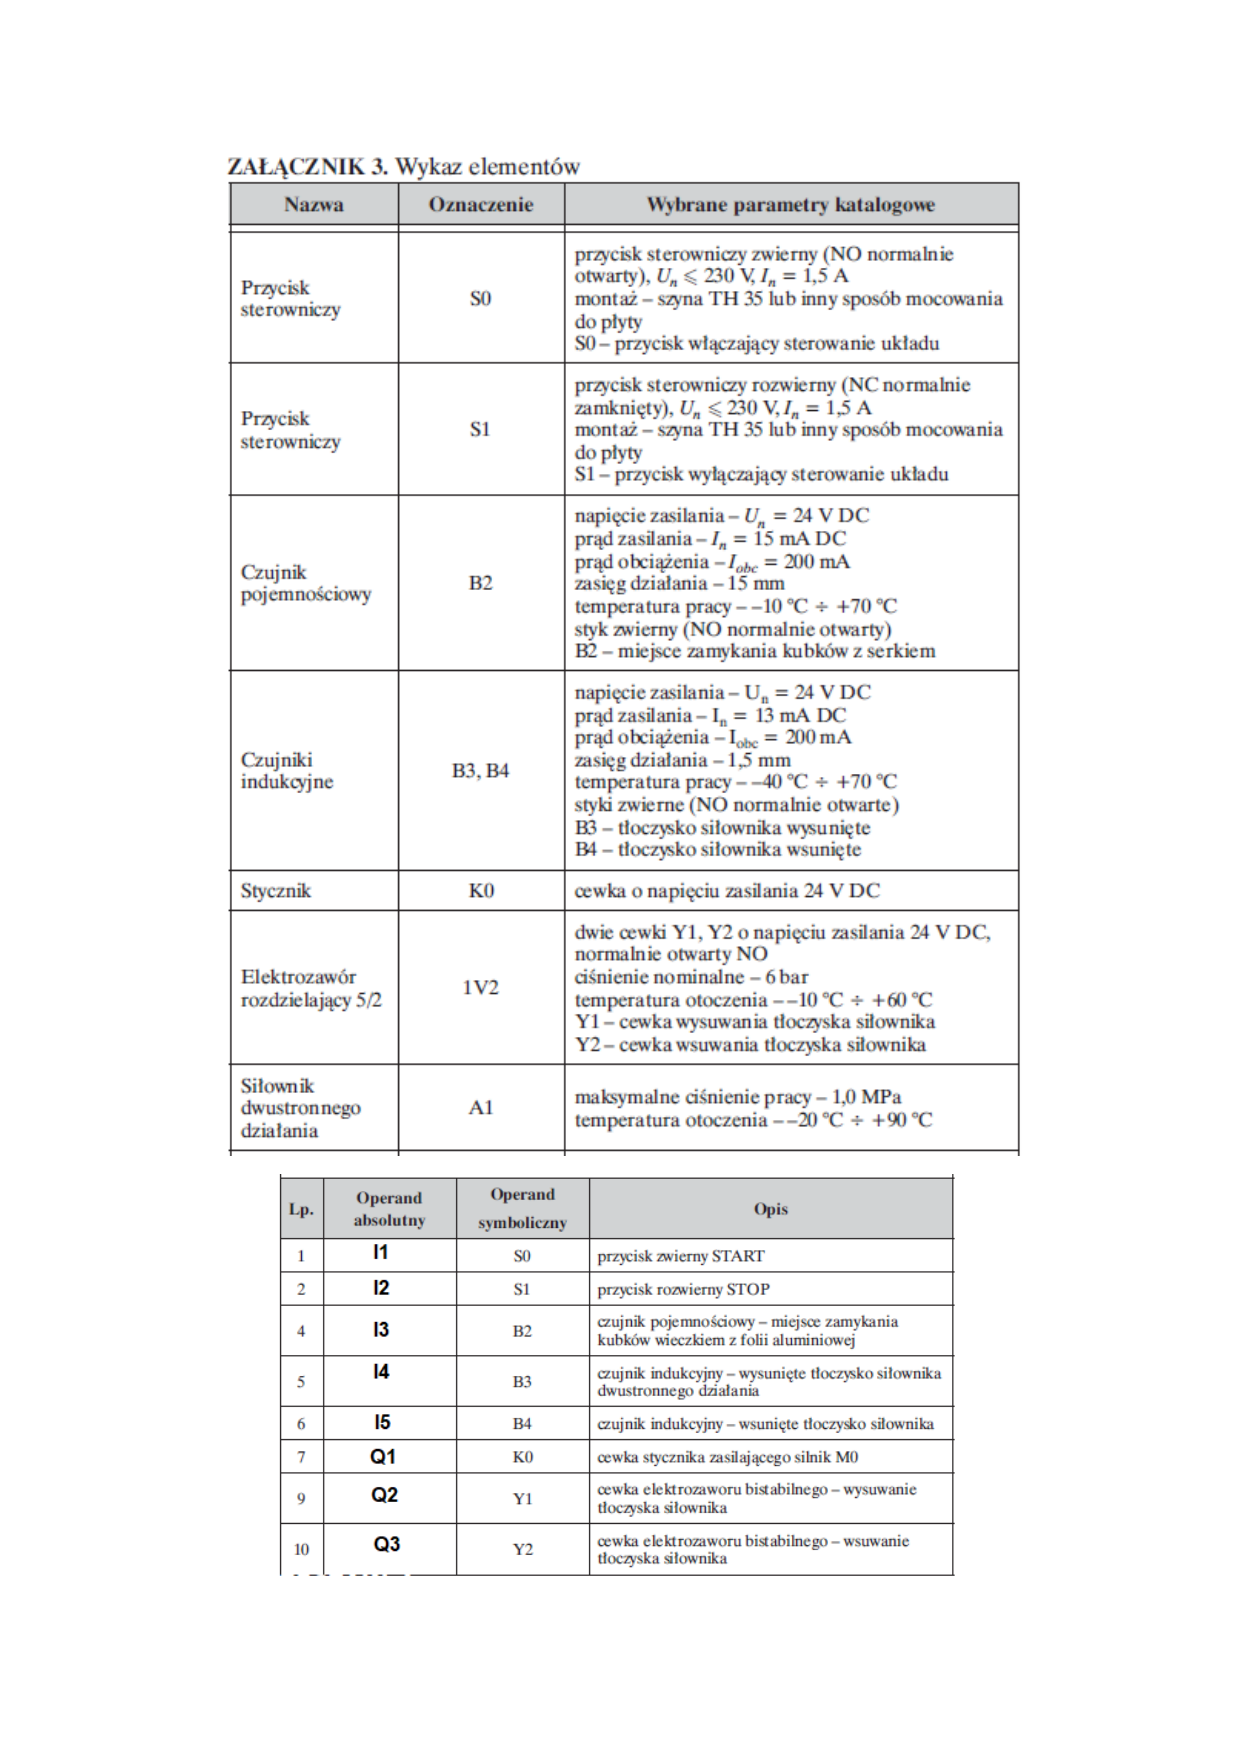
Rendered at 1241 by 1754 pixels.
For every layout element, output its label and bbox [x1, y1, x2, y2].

picture [269, 1174, 972, 1592]
picture [215, 147, 1025, 1156]
